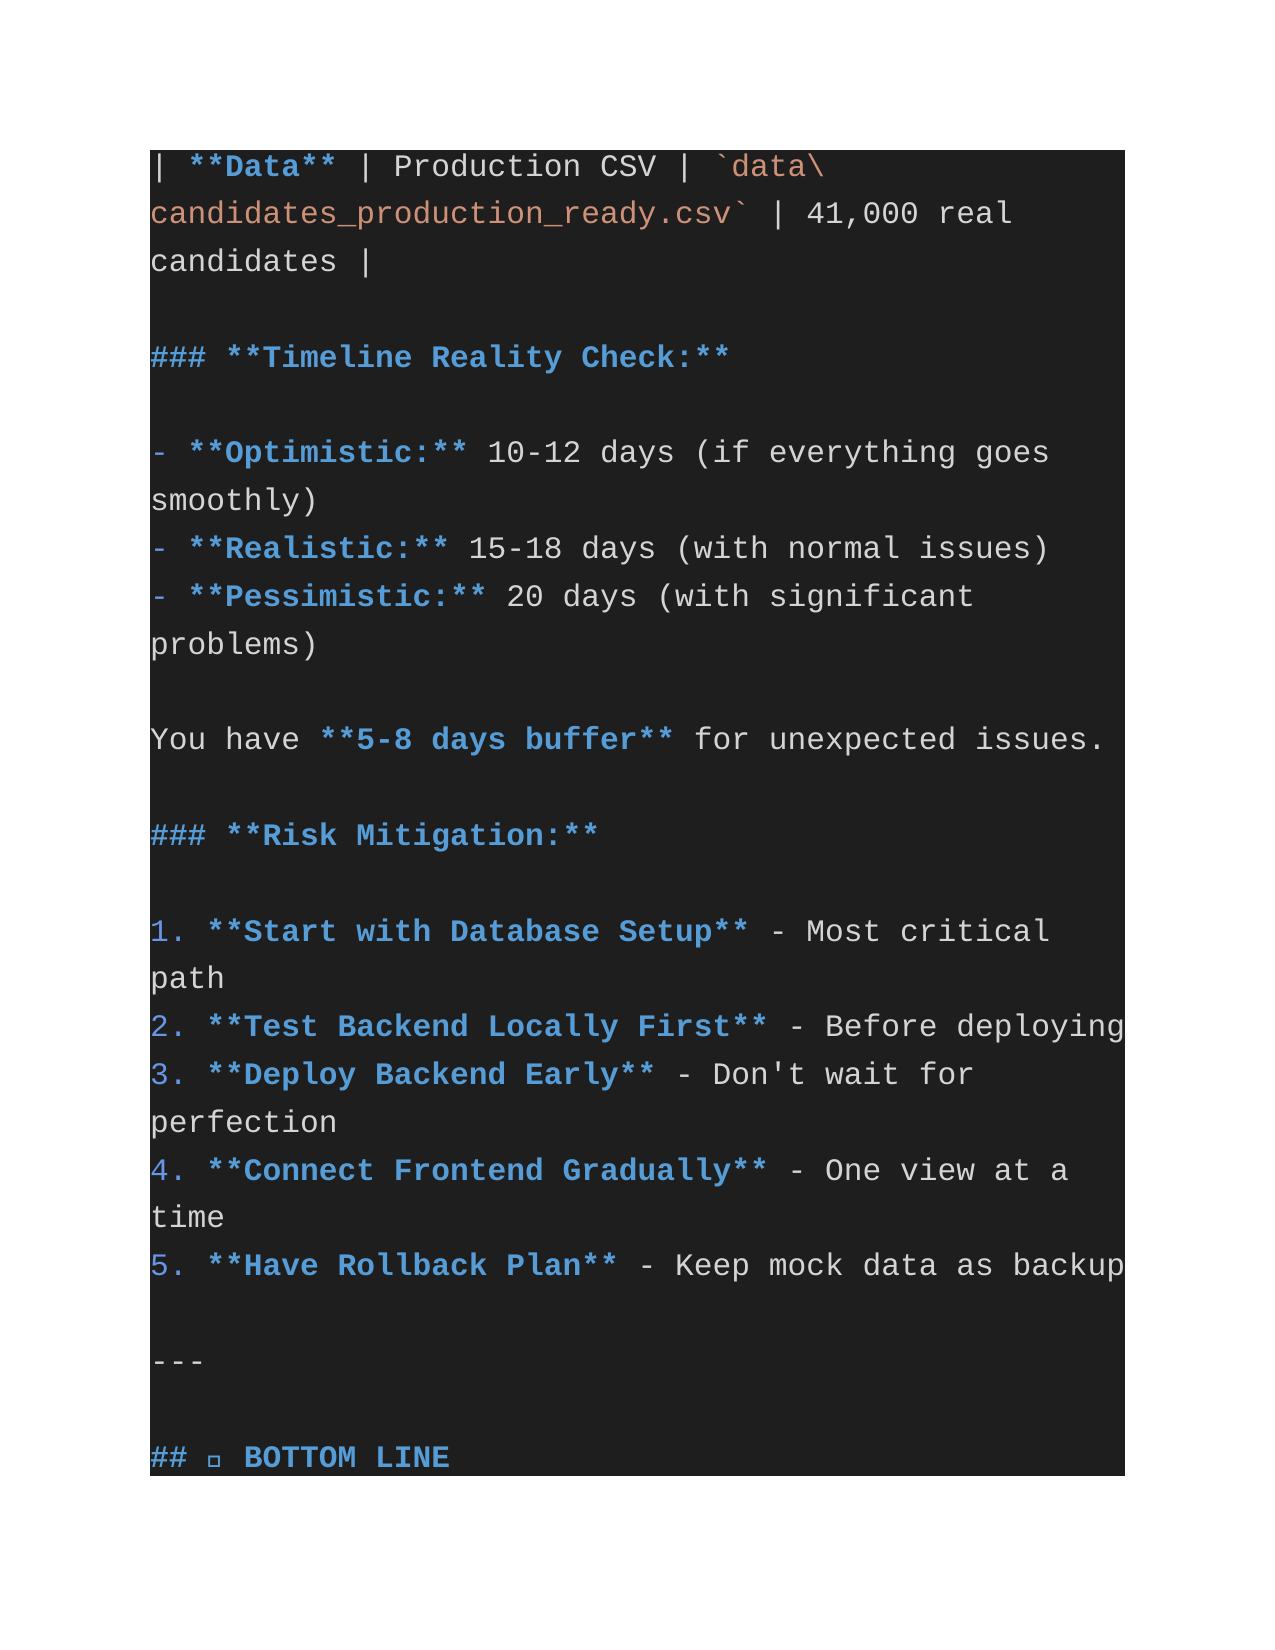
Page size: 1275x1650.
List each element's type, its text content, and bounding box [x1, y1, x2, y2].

text ### **Timeline Reality Check:** [150, 341, 1125, 377]
text - **Realistic:** 15-18 days (with normal issues) [150, 532, 1125, 568]
text | **Data** | Production CSV | `data\candidates_production_ready.csv` | 41,000 real candidates | [150, 150, 1125, 281]
text ## 🏁 BOTTOM LINE [150, 1441, 1125, 1476]
text ### **Risk Mitigation:** [150, 819, 1125, 855]
text 2. **Test Backend Locally First** - Before deploying [150, 1011, 1125, 1046]
text 5. **Have Rollback Plan** - Keep mock data as backup [150, 1250, 1125, 1285]
text - **Optimistic:** 10-12 days (if everything goes smoothly) [150, 437, 1125, 520]
text 3. **Deploy Backend Early** - Don't wait for perfection [150, 1058, 1125, 1142]
text --- [150, 1345, 1125, 1381]
text 4. **Connect Frontend Gradually** - One view at a time [150, 1154, 1125, 1237]
text - **Pessimistic:** 20 days (with significant problems) [150, 580, 1125, 663]
text You have **5-8 days buffer** for unexpected issues. [150, 724, 1125, 759]
text 1. **Start with Database Setup** - Most critical path [150, 915, 1125, 998]
